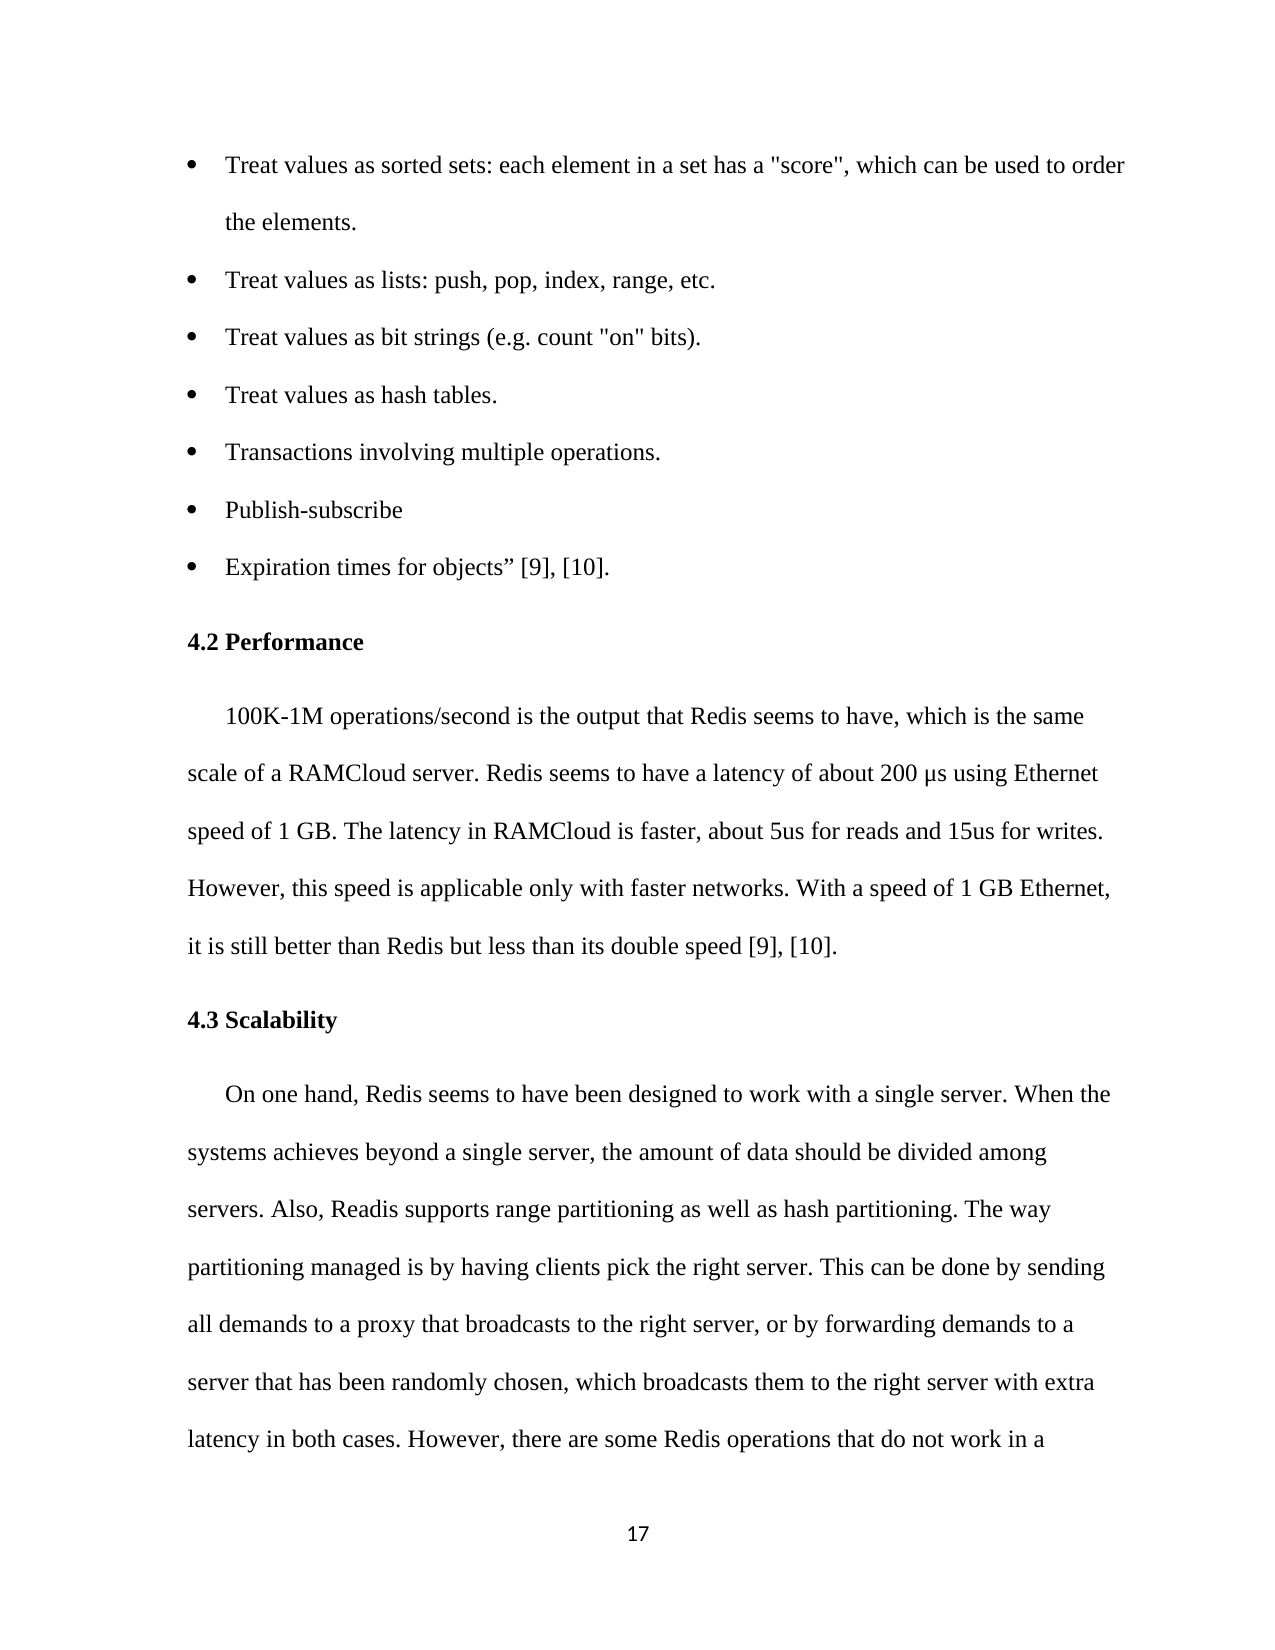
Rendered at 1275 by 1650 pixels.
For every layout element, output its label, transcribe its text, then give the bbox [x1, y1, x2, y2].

text 4.3 Scalability [187, 1005, 1125, 1034]
list Treat values as hash tables. [187, 380, 1125, 409]
text 100K-1M operations/second is the output that Redis seems to have, which is the same scale of a RAMCloud server. Redis seems to have a latency of about 200 μs using Ethernet speed of 1 GB. The latency in RAMCloud is faster, about 5us for reads and 15us for writes. However, this speed is applicable only with faster networks. With a speed of 1 GB Ethernet, it is still better than Redis but less than its double speed [9], [10]. [187, 701, 1125, 959]
list Expiration times for objects” [9], [10]. [187, 552, 1125, 581]
list Treat values as sorted sets: each element in a set has a "score", which can be used to order the elements. [187, 150, 1125, 236]
text 4.2 Performance [187, 627, 1125, 655]
list Transactions involving multiple operations. [187, 437, 1125, 466]
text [187, 1079, 1125, 1453]
list Treat values as lists: push, pop, index, range, etc. [187, 265, 1125, 294]
list Treat values as bit strings (e.g. count "on" bits). [187, 322, 1125, 351]
list Publish-subscribe [187, 495, 1125, 524]
